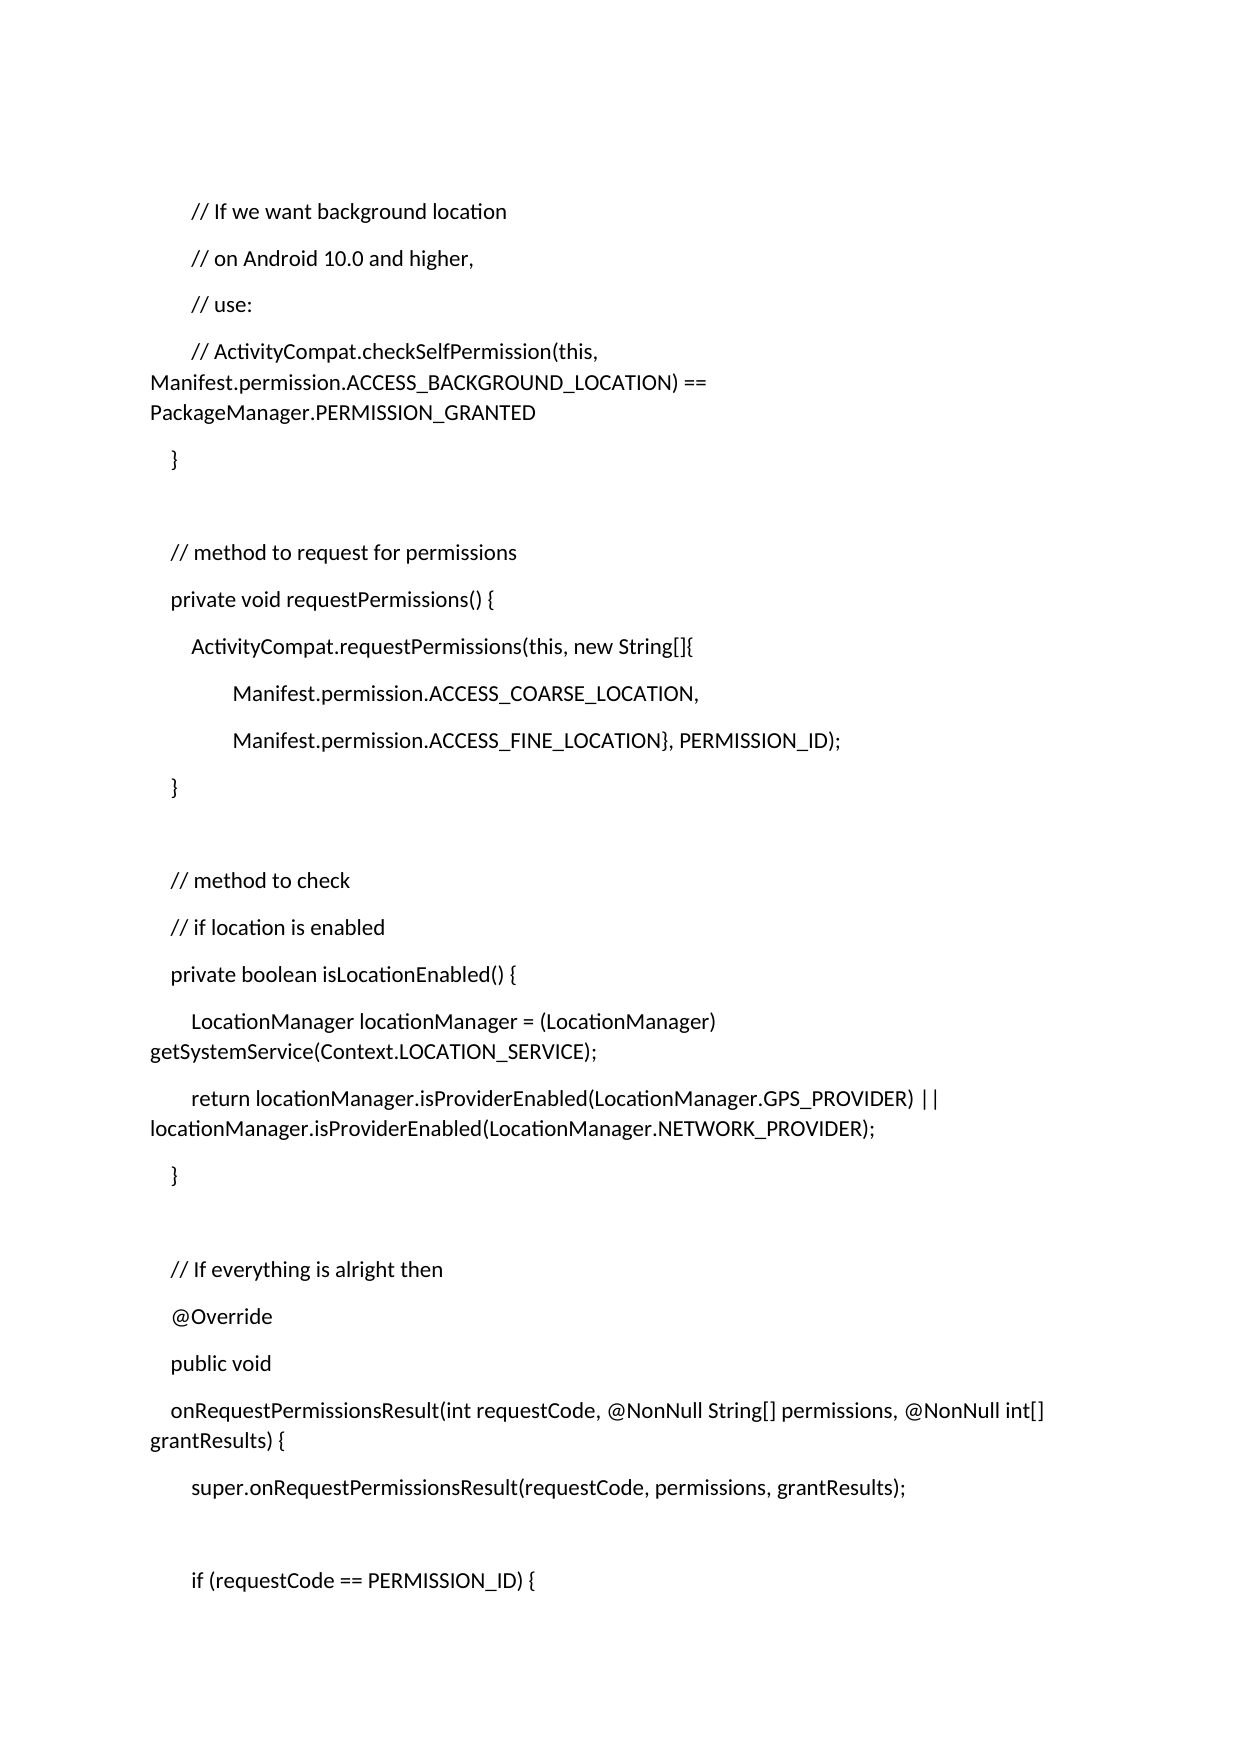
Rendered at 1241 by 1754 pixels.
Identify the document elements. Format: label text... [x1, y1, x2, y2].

text } [150, 445, 1090, 473]
text // if location is enabled [150, 913, 1090, 942]
text // If we want background location [150, 197, 1090, 225]
text public void [150, 1349, 1090, 1377]
text private boolean isLocationEnabled() { [150, 960, 1090, 988]
text // If everything is alright then [150, 1255, 1090, 1283]
text Manifest.permission.ACCESS_COARSE_LOCATION, [150, 679, 1090, 707]
text // method to check [150, 867, 1090, 895]
text // on Android 10.0 and higher, [150, 244, 1090, 272]
text private void requestPermissions() { [150, 585, 1090, 613]
text // use: [150, 291, 1090, 319]
text LocationManager locationManager = (LocationManager) getSystemService(Context.LOCATION_SERVICE); [150, 1007, 1090, 1066]
text return locationManager.isProviderEnabled(LocationManager.GPS_PROVIDER) || locationManager.isProviderEnabled(LocationManager.NETWORK_PROVIDER); [150, 1084, 1090, 1143]
text super.onRequestPermissionsResult(requestCode, permissions, grantResults); [150, 1473, 1090, 1501]
text } [150, 773, 1090, 801]
text } [150, 1161, 1090, 1189]
text @Override [150, 1302, 1090, 1330]
text ActivityCompat.requestPermissions(this, new String[]{ [150, 632, 1090, 660]
text // method to request for permissions [150, 538, 1090, 567]
text Manifest.permission.ACCESS_FINE_LOCATION}, PERMISSION_ID); [150, 726, 1090, 754]
text // ActivityCompat.checkSelfPermission(this, Manifest.permission.ACCESS_BACKGROUND_LOCATION) == PackageManager.PERMISSION_GRANTED [150, 337, 1090, 426]
text if (requestCode == PERMISSION_ID) { [150, 1567, 1090, 1595]
text onRequestPermissionsResult(int requestCode, @NonNull String[] permissions, @NonNull int[] grantResults) { [150, 1396, 1090, 1454]
